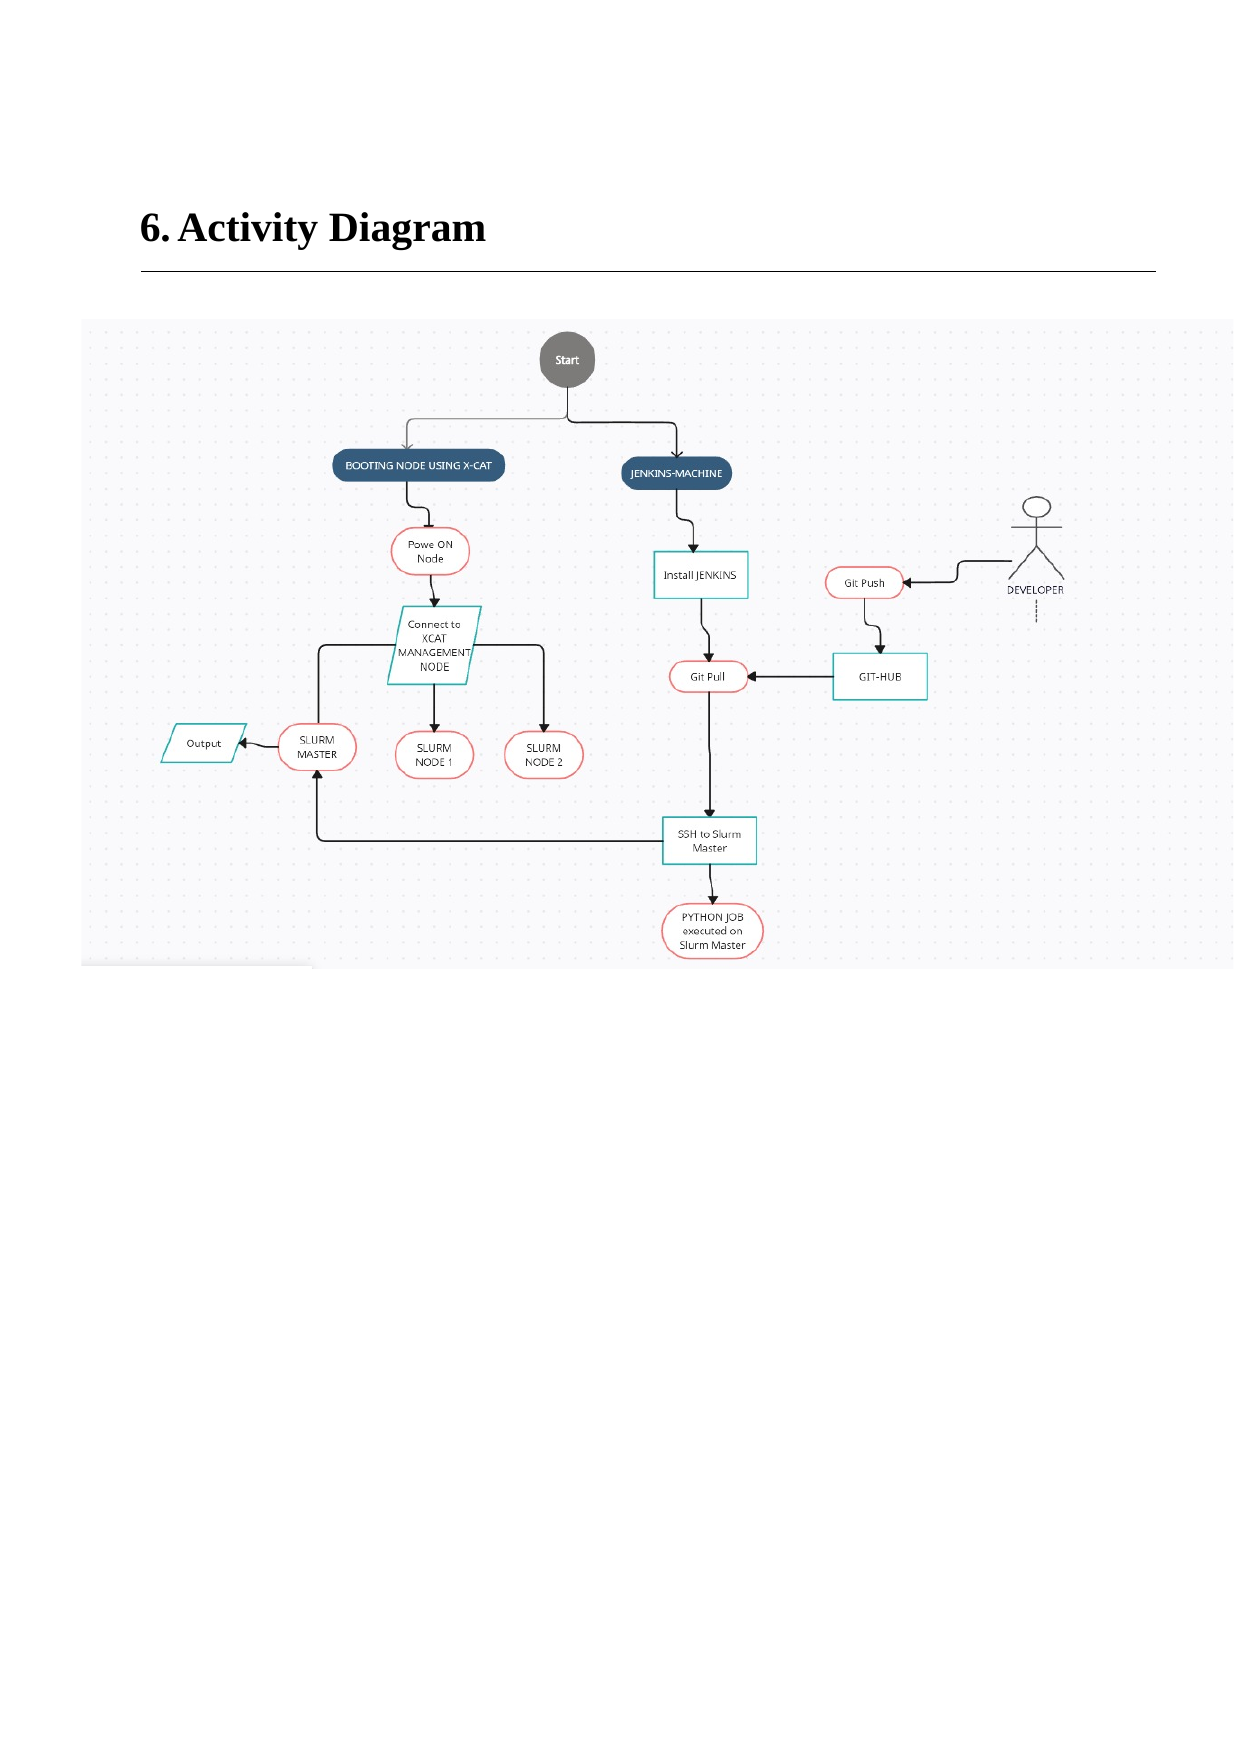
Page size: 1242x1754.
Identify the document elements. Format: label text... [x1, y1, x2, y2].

picture [81, 319, 1234, 969]
subtitle Activity Diagram [139, 202, 1233, 250]
